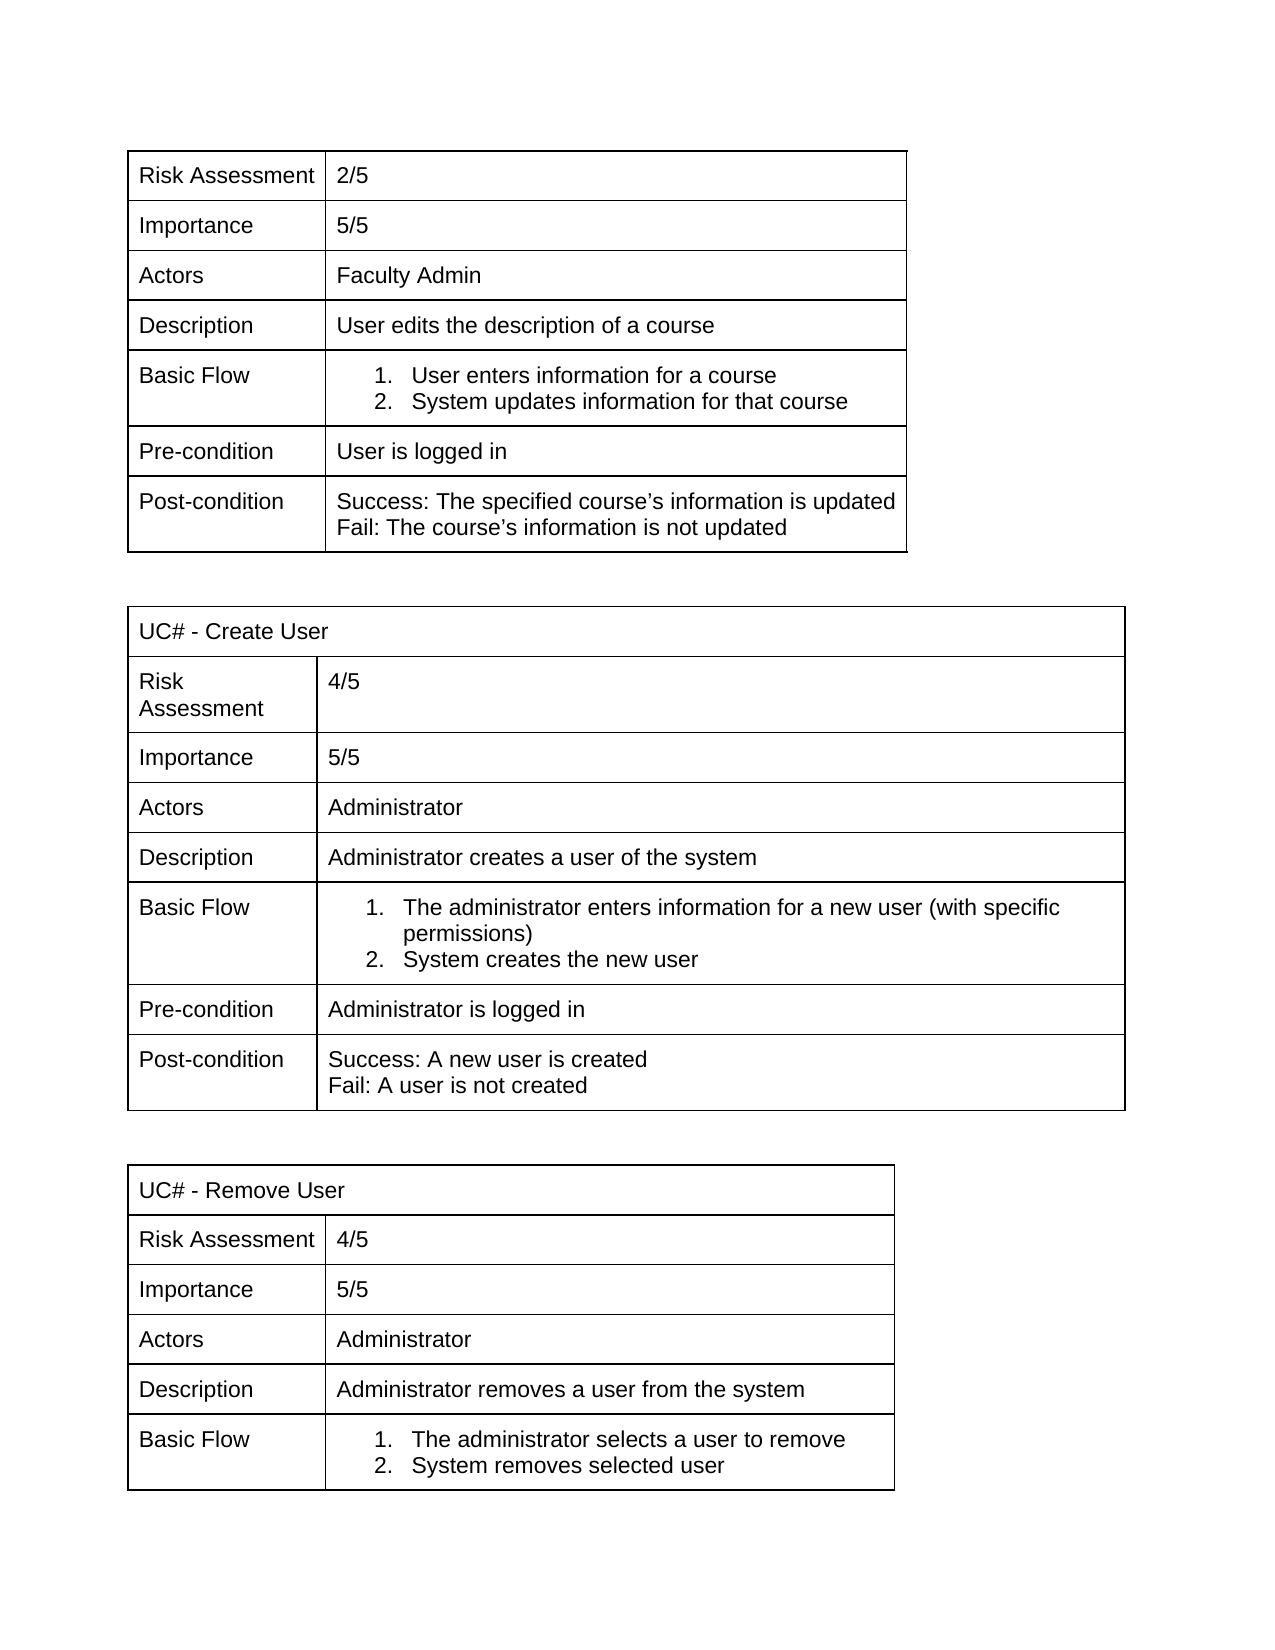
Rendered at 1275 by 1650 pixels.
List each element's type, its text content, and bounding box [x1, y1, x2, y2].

table_cell 4/5 [318, 657, 1124, 732]
table_header UC# - Create User [129, 607, 1124, 656]
table_cell Post-condition [129, 477, 325, 551]
table_cell 5/5 [318, 733, 1124, 782]
table_cell Administrator is logged in [318, 985, 1124, 1033]
table_cell 5/5 [326, 201, 906, 249]
table_cell Basic Flow [129, 883, 316, 984]
table_cell 5/5 [326, 1265, 894, 1313]
table_cell User edits the description of a course [326, 301, 906, 349]
table_cell Actors [129, 1315, 325, 1363]
table_cell Post-condition [129, 1035, 316, 1109]
table_cell Pre-condition [129, 427, 325, 475]
table_cell Actors [129, 783, 316, 831]
table_cell Administrator creates a user of the system [318, 833, 1124, 881]
table_cell Basic Flow [129, 351, 325, 425]
table_cell Faculty Admin [326, 251, 906, 299]
table_cell Description [129, 833, 316, 881]
table_cell Administrator [318, 783, 1124, 831]
table_cell Description [129, 1365, 325, 1413]
table_cell 4/5 [326, 1216, 894, 1264]
table_cell Administrator [326, 1315, 894, 1363]
table_cell Description [129, 301, 325, 349]
table_cell Risk Assessment [129, 152, 325, 200]
table_cell Success: A new user is created Fail: A user is not created [318, 1035, 1124, 1109]
table_cell Success: The specified course’s information is updated Fail: The course’s information is not updated [326, 477, 906, 551]
table_cell Basic Flow [129, 1415, 325, 1489]
table_cell Importance [129, 733, 316, 782]
table_cell Importance [129, 201, 325, 249]
table_cell The administrator selects a user to remove System removes selected user [326, 1415, 894, 1489]
table_cell Actors [129, 251, 325, 299]
table_cell User is logged in [326, 427, 906, 475]
table_cell Risk Assessment [129, 1216, 325, 1264]
table_cell Risk Assessment [129, 657, 316, 732]
table_header UC# - Remove User [129, 1166, 894, 1214]
table_cell Importance [129, 1265, 325, 1313]
table_cell Administrator removes a user from the system [326, 1365, 894, 1413]
table_cell User enters information for a course System updates information for that course [326, 351, 906, 425]
table_cell Pre-condition [129, 985, 316, 1033]
table_cell 2/5 [326, 152, 906, 200]
table_cell The administrator enters information for a new user (with specific permissions) System creates the new user [318, 883, 1124, 984]
